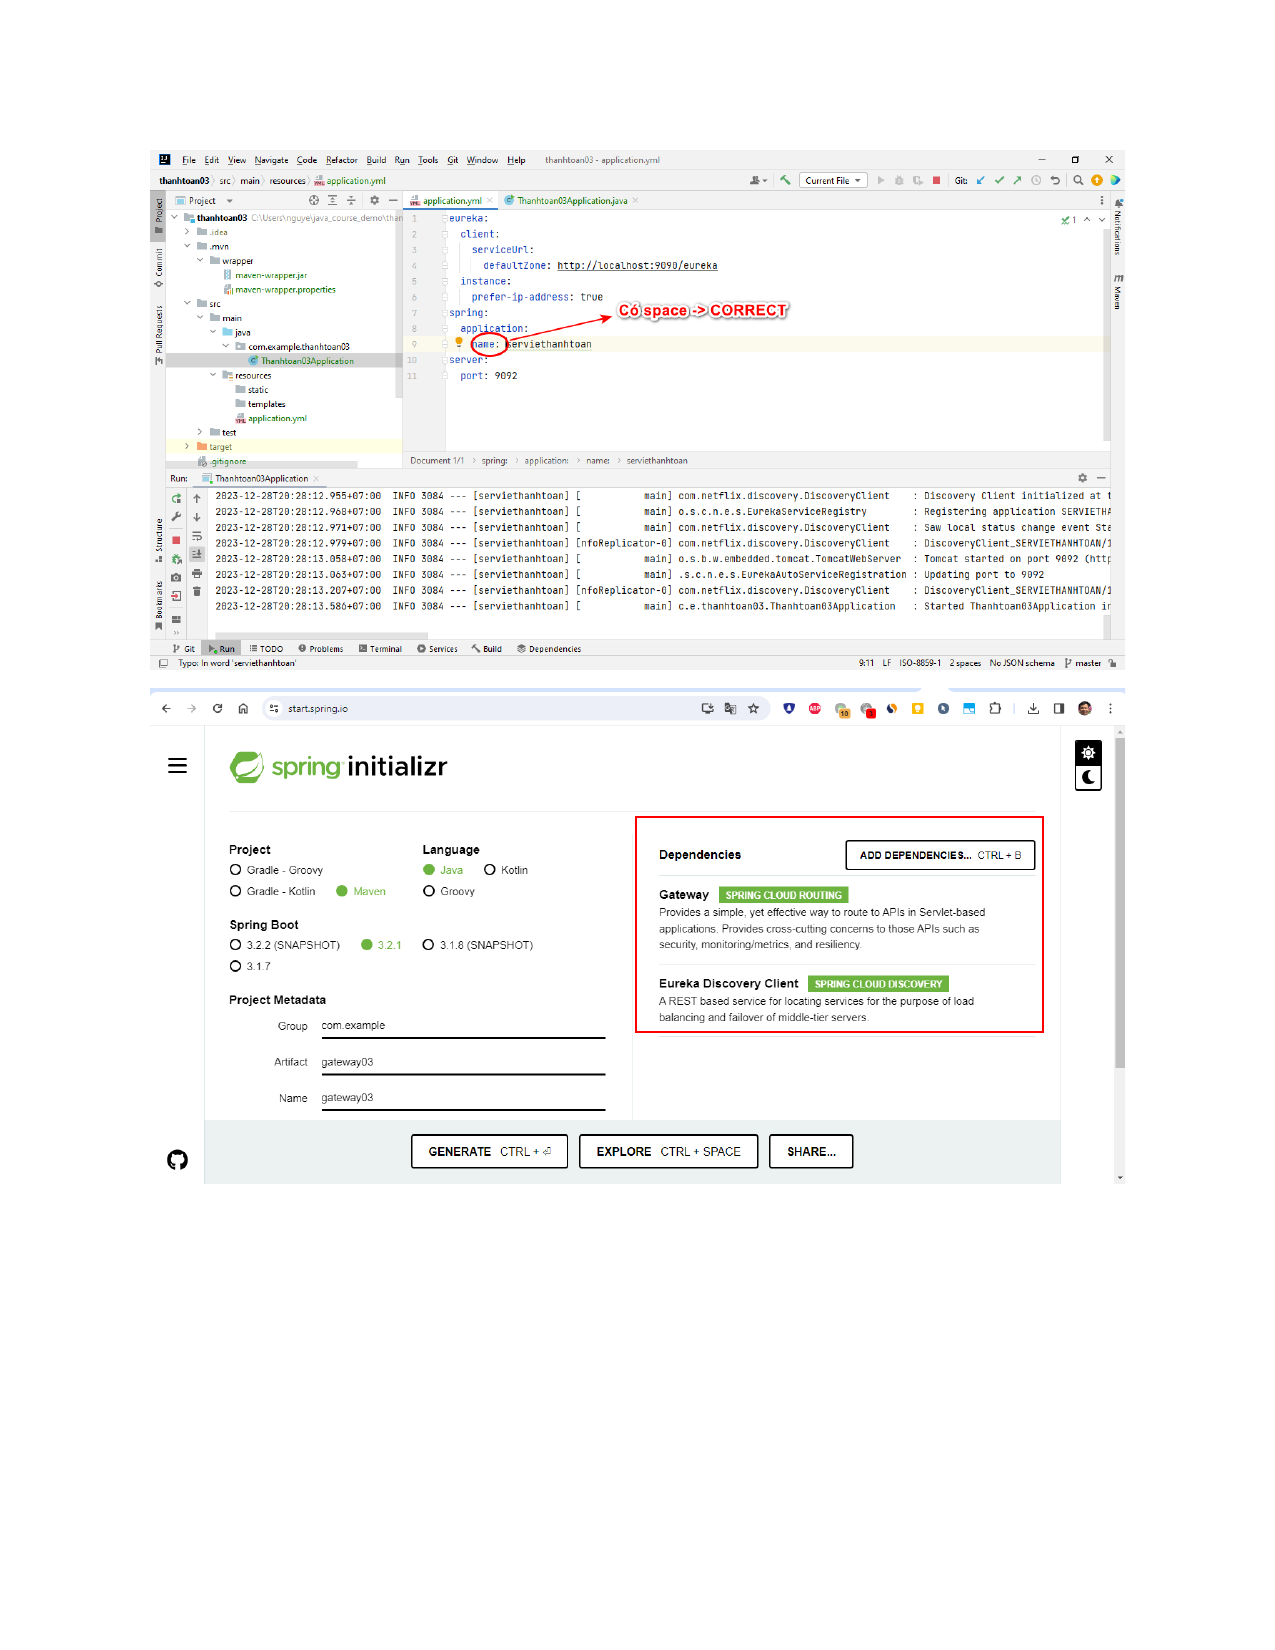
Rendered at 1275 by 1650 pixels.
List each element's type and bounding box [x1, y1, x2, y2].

picture [150, 688, 1125, 1184]
picture [150, 150, 1125, 670]
